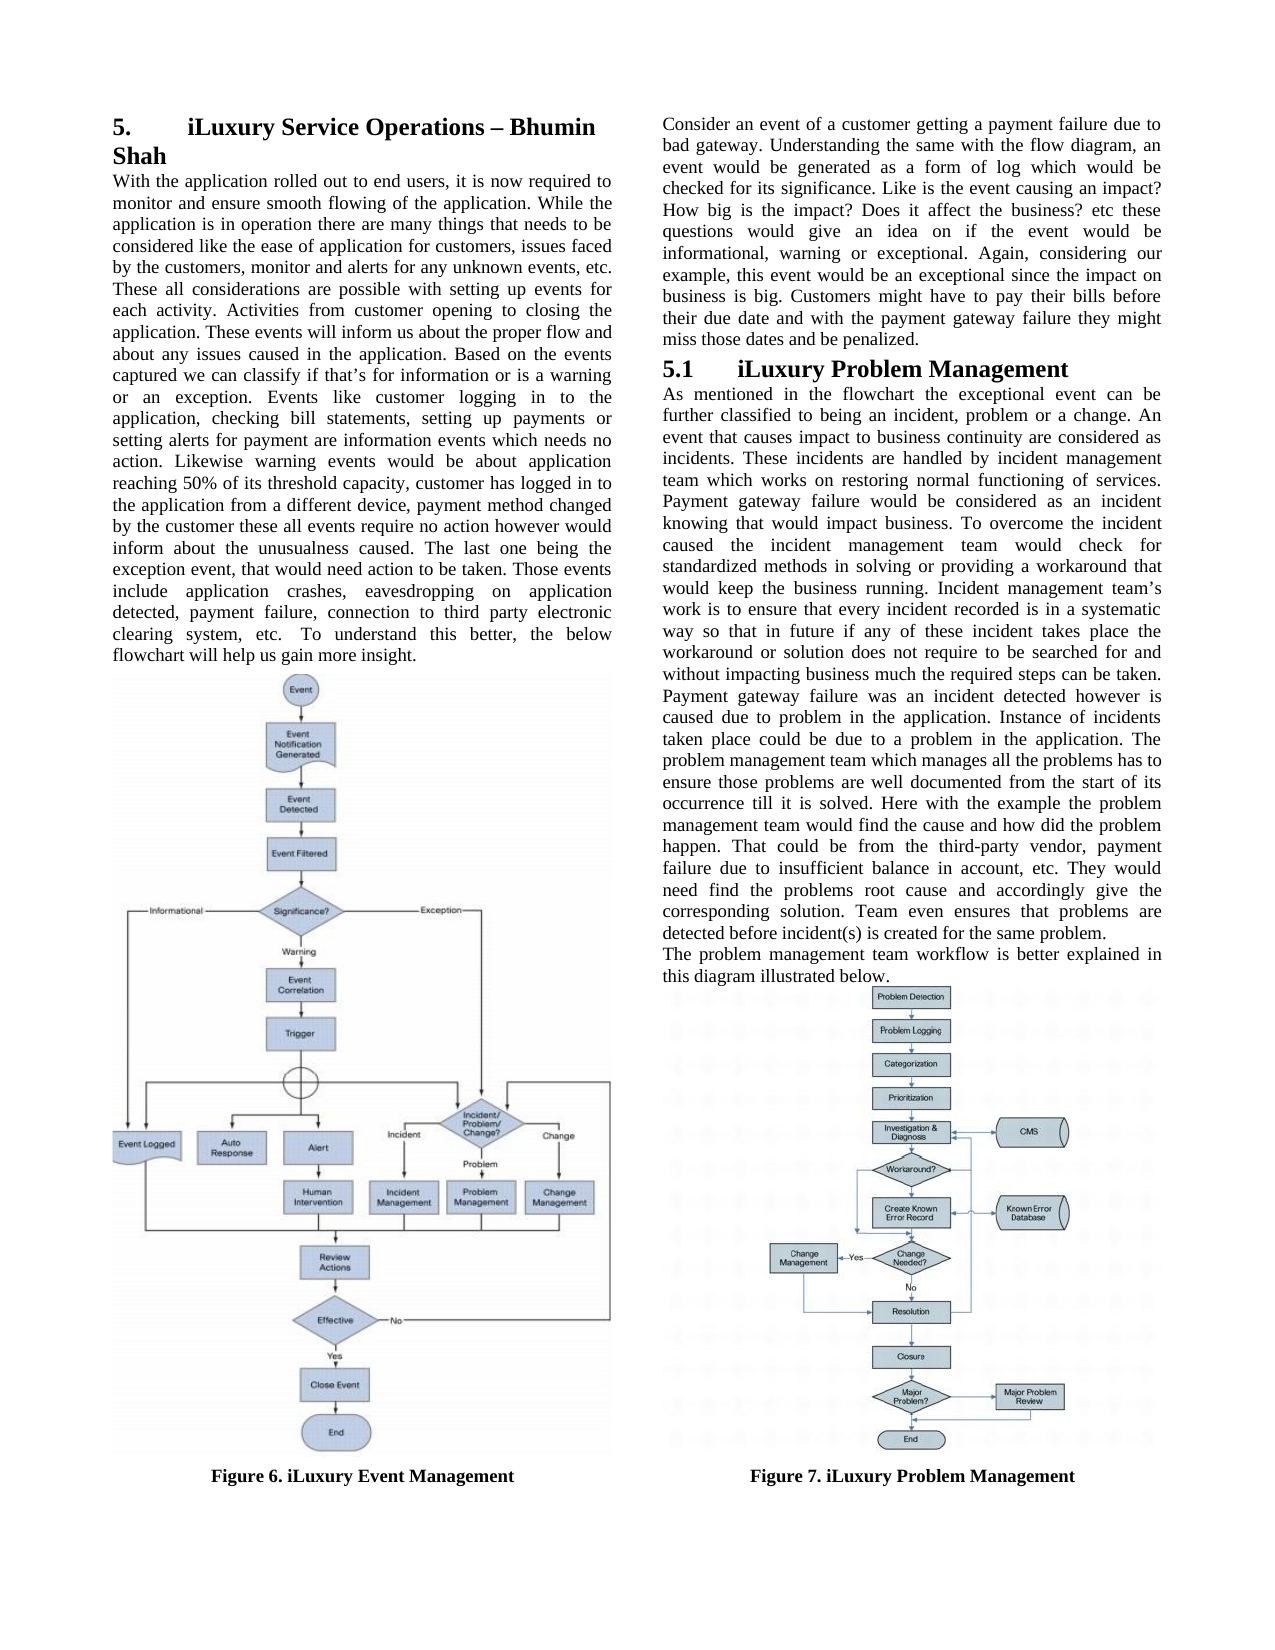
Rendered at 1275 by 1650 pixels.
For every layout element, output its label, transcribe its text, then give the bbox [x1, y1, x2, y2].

picture [662, 986, 1163, 1457]
subtitle iLuxury Problem Management [662, 354, 1162, 383]
text The problem management team workflow is better explained in this diagram illustrated below. [662, 943, 1162, 986]
text Consider an event of a customer getting a payment failure due to bad gateway. Understanding the same with the flow diagram, an event would be generated as a form of log which would be checked for its significance. Like is the event causing an impact? How big is the impact? Does it affect the business? etc these questions would give an idea on if the event would be informational, warning or exceptional. Again, considering our example, this event would be an exceptional since the impact on business is big. Customers might have to pay their bills before their due date and with the payment gateway failure they might miss those dates and be penalized. [662, 112, 1162, 350]
text As mentioned in the flowchart the exceptional event can be further classified to being an incident, problem or a change. An event that causes impact to business continuity are considered as incidents. These incidents are handled by incident management team which works on restoring normal functioning of services. Payment gateway failure would be considered as an incident knowing that would impact business. To overcome the incident caused the incident management team would check for standardized methods in solving or providing a workaround that would keep the business running. Incident management team’s work is to ensure that every incident recorded is in a systematic way so that in future if any of these incident takes place the workaround or solution does not require to be searched for and without impacting business much the required steps can be taken. Payment gateway failure was an incident detected however is caused due to problem in the application. Instance of incidents taken place could be due to a problem in the application. The problem management team which manages all the problems has to ensure those problems are well documented from the start of its occurrence till it is solved. Here with the example the problem management team would find the cause and how did the problem happen. That could be from the third-party vendor, payment failure due to insufficient balance in account, etc. They would need find the problems root cause and accordingly give the corresponding solution. Team even ensures that problems are detected before incident(s) is created for the same problem. [662, 383, 1162, 943]
text Figure 7. iLuxury Problem Management [662, 1465, 1162, 1486]
picture [112, 674, 613, 1457]
subtitle iLuxury Service Operations – Bhumin Shah [112, 112, 613, 170]
text With the application rolled out to end users, it is now required to monitor and ensure smooth flowing of the application. While the application is in operation there are many things that needs to be considered like the ease of application for customers, issues faced by the customers, monitor and alerts for any unknown events, etc. These all considerations are possible with setting up events for each activity. Activities from customer opening to closing the application. These events will inform us about the proper flow and about any issues caused in the application. Based on the events captured we can classify if that’s for information or is a warning or an exception. Events like customer logging in to the application, checking bill statements, setting up payments or setting alerts for payment are information events which needs no action. Likewise warning events would be about application reaching 50% of its threshold capacity, customer has logged in to the application from a different device, payment method changed by the customer these all events require no action however would inform about the unusualness caused. The last one being the exception event, that would need action to be taken. Those events include application crashes, eavesdropping on application detected, payment failure, connection to third party electronic clearing system, etc. To understand this better, the below flowchart will help us gain more insight. [112, 170, 613, 666]
text Figure 6. iLuxury Event Management [112, 1465, 613, 1487]
